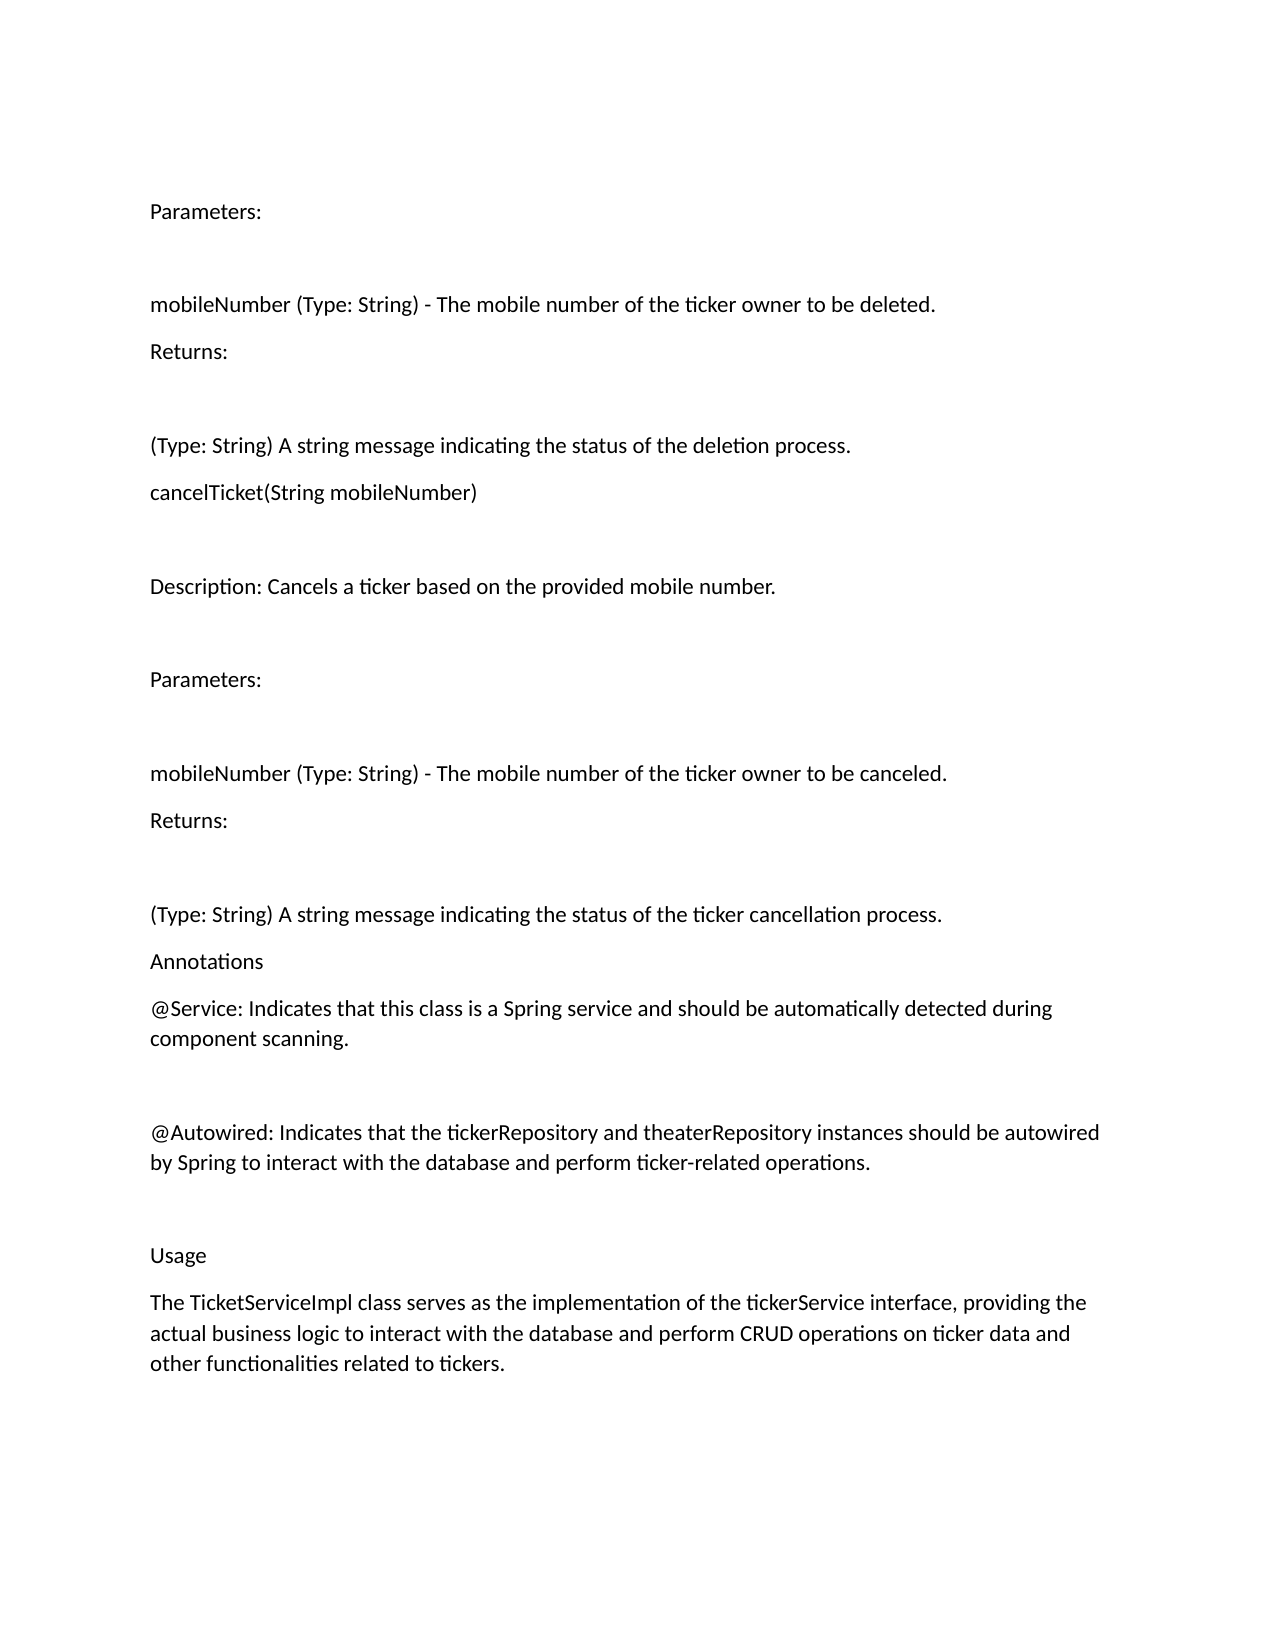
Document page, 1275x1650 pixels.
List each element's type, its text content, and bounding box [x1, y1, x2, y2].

text mobileNumber (Type: String) - The mobile number of the ticker owner to be deleted. [150, 291, 1125, 319]
text @Service: Indicates that this class is a Spring service and should be automatically detected during component scanning. [150, 994, 1125, 1052]
text Description: Cancels a ticker based on the provided mobile number. [150, 572, 1125, 600]
text Returns: [150, 806, 1125, 834]
text Parameters: [150, 197, 1125, 225]
text Annotations [150, 947, 1125, 975]
text Usage [150, 1242, 1125, 1270]
text cancelTicket(String mobileNumber) [150, 478, 1125, 506]
text @Autowired: Indicates that the tickerRepository and theaterRepository instances should be autowired by Spring to interact with the database and perform ticker-related operations. [150, 1118, 1125, 1176]
text The TicketServiceImpl class serves as the implementation of the tickerService interface, providing the actual business logic to interact with the database and perform CRUD operations on ticker data and other functionalities related to tickers. [150, 1288, 1125, 1377]
text mobileNumber (Type: String) - The mobile number of the ticker owner to be canceled. [150, 759, 1125, 787]
text Parameters: [150, 666, 1125, 694]
text Returns: [150, 337, 1125, 366]
text (Type: String) A string message indicating the status of the ticker cancellation process. [150, 900, 1125, 928]
text (Type: String) A string message indicating the status of the deletion process. [150, 431, 1125, 459]
